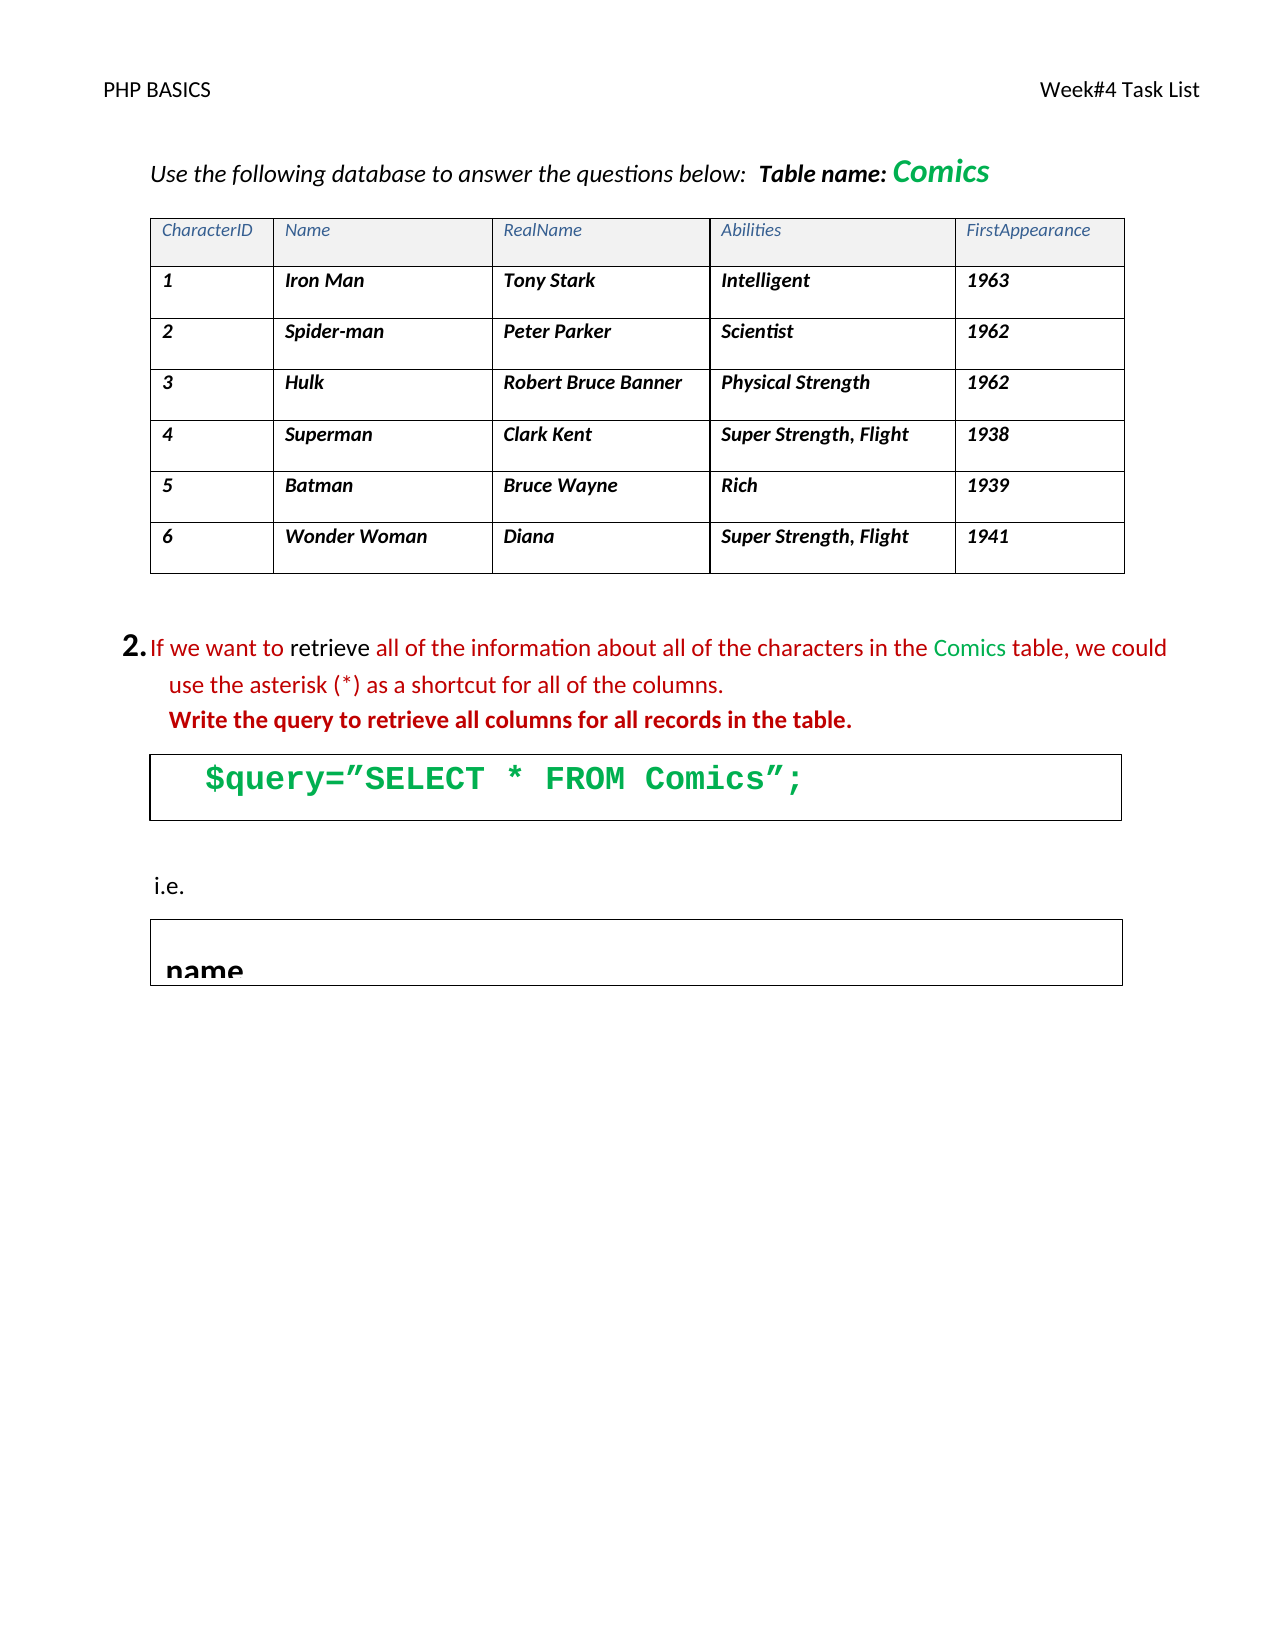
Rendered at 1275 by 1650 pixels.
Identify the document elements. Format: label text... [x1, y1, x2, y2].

table_header FirstAppearance [956, 219, 1124, 266]
table_header Abilities [711, 219, 955, 266]
table_cell 4 [151, 421, 273, 471]
table_cell Robert Bruce Banner [493, 370, 709, 420]
list If we want to retrieve all of the information about all of the characters in the Comics table, we could use the asterisk (*) as a shortcut for all of the columns. Write the query to retrieve all columns for all records in the table. Answer: [122, 624, 1172, 787]
table_cell Batman [274, 472, 492, 522]
table_cell Clark Kent [493, 421, 709, 471]
table_cell 6 [151, 523, 273, 573]
table_cell Super Strength, Flight [711, 523, 955, 573]
table_cell Intelligent [711, 267, 955, 317]
text Use the following database to answer the questions below: Table name: Comics [150, 150, 1172, 191]
table_cell Spider-man [274, 319, 492, 368]
table_cell Hulk [274, 370, 492, 420]
table_cell 1939 [956, 472, 1124, 522]
table_cell 3 [151, 370, 273, 420]
table_cell Diana [493, 523, 709, 573]
table_cell Wonder Woman [274, 523, 492, 573]
table_cell Rich [711, 472, 955, 522]
table_cell 1962 [956, 370, 1124, 420]
table_cell 1 [151, 267, 273, 317]
table_header RealName [493, 219, 709, 266]
table_cell 1938 [956, 421, 1124, 471]
table_header Name [274, 219, 492, 266]
table_cell Peter Parker [493, 319, 709, 368]
table_cell 1962 [956, 319, 1124, 368]
table_cell Super Strength, Flight [711, 421, 955, 471]
table_cell 1941 [956, 523, 1124, 573]
table_cell Iron Man [274, 267, 492, 317]
table_cell Physical Strength [711, 370, 955, 420]
table_cell 5 [151, 472, 273, 522]
table_header CharacterID [151, 219, 273, 266]
table_cell Scientist [711, 319, 955, 368]
list i.e. [103, 871, 1172, 901]
table_cell 2 [151, 319, 273, 368]
table_cell Tony Stark [493, 267, 709, 317]
table_cell Superman [274, 421, 492, 471]
table_cell Bruce Wayne [493, 472, 709, 522]
table_cell 1963 [956, 267, 1124, 317]
